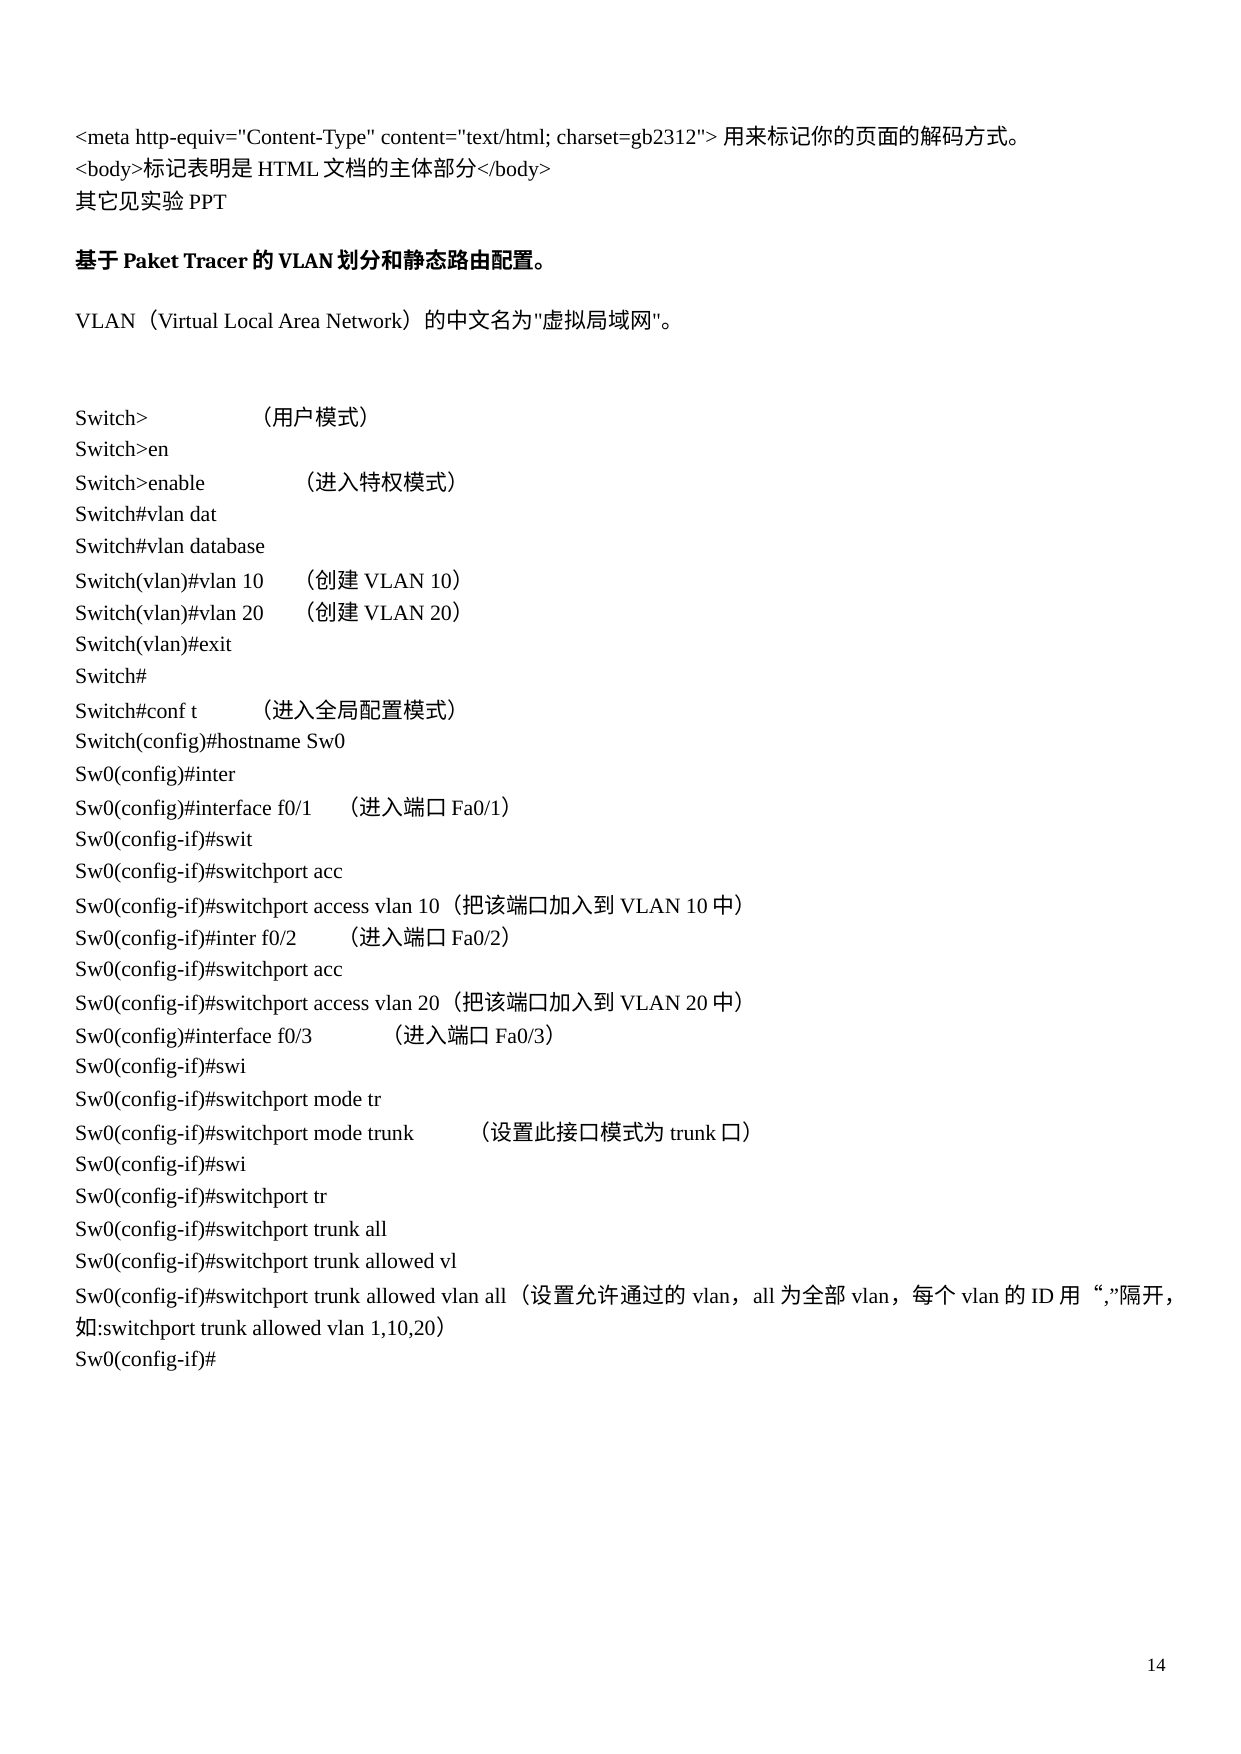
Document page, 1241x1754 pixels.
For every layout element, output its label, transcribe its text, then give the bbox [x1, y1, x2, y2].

text Sw0(config-if)# [75, 1342, 1165, 1375]
text Sw0(config-if)#switchport trunk all [75, 1212, 1165, 1245]
text Sw0(config-if)#inter f0/2 （进入端口Fa0/2） [75, 920, 1165, 952]
text Sw0(config-if)#switchport acc [75, 855, 1165, 887]
text Switch#conf t （进入全局配置模式） [75, 692, 1165, 725]
text Sw0(config-if)#swi [75, 1147, 1165, 1180]
text Sw0(config-if)#switchport access vlan 10（把该端口加入到VLAN 10中） [75, 887, 1165, 920]
text VLAN（Virtual Local Area Network）的中文名为"虚拟局域网"。 [75, 302, 1165, 335]
text Switch>enable （进入特权模式） [75, 465, 1165, 497]
text Switch#vlan database [75, 530, 1165, 562]
text Sw0(config-if)#swi [75, 1050, 1165, 1082]
text Sw0(config-if)#switchport mode trunk （设置此接口模式为trunk口） [75, 1115, 1165, 1147]
subtitle 基于Paket Tracer的VLAN划分和静态路由配置。 [75, 243, 1165, 275]
text Switch>en [75, 432, 1165, 465]
text Switch(vlan)#vlan 20 （创建VLAN 20） [75, 595, 1165, 627]
text Sw0(config-if)#switchport tr [75, 1180, 1165, 1212]
text Switch(vlan)#vlan 10 （创建VLAN 10） [75, 562, 1165, 595]
text Switch# [75, 660, 1165, 692]
text Sw0(config-if)#switchport acc [75, 952, 1165, 985]
text Sw0(config-if)#switchport trunk allowed vlan all（设置允许通过的vlan，all为全部vlan，每个vlan的ID用“,”隔开，如:switchport trunk allowed vlan 1,10,20） [75, 1277, 1165, 1342]
text Sw0(config-if)#switchport access vlan 20（把该端口加入到VLAN 20中） [75, 985, 1165, 1017]
text <meta http-equiv="Content-Type" content="text/html; charset=gb2312"> 用来标记你的页面的解码方式。 [75, 118, 1165, 151]
text Sw0(config)#interface f0/3 （进入端口Fa0/3） [75, 1017, 1165, 1050]
text Sw0(config-if)#switchport mode tr [75, 1082, 1165, 1115]
text Sw0(config-if)#switchport trunk allowed vl [75, 1245, 1165, 1277]
text Sw0(config)#inter [75, 757, 1165, 790]
text Switch(config)#hostname Sw0 [75, 725, 1165, 757]
text <body>标记表明是HTML文档的主体部分</body> [75, 151, 1165, 183]
text Sw0(config)#interface f0/1 （进入端口Fa0/1） [75, 790, 1165, 822]
text Switch> （用户模式） [75, 400, 1165, 432]
text 其它见实验PPT [75, 183, 1165, 216]
text Switch#vlan dat [75, 497, 1165, 530]
text Sw0(config-if)#swit [75, 822, 1165, 855]
text Switch(vlan)#exit [75, 627, 1165, 660]
